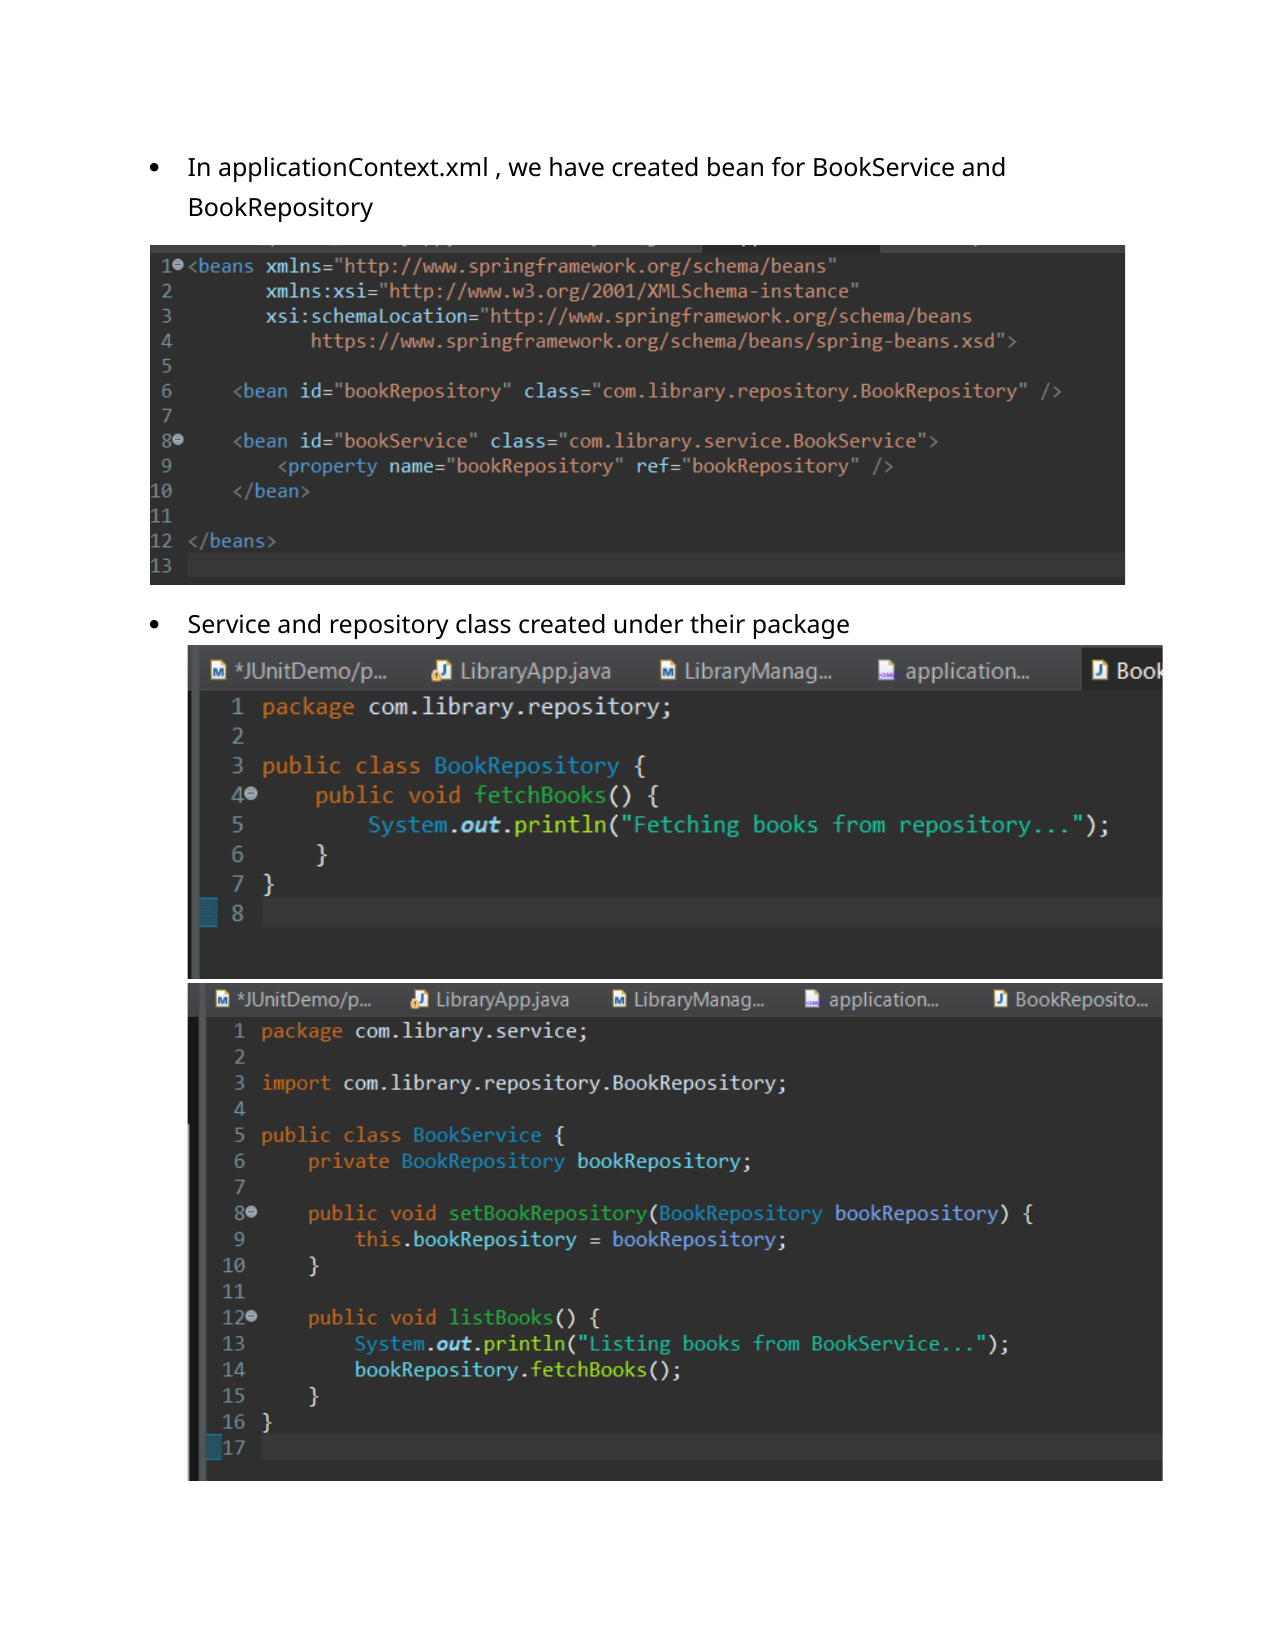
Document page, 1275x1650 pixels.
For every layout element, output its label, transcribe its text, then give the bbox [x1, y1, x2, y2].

list Service and repository class created under their package [150, 607, 1125, 641]
picture [187, 645, 1163, 979]
picture [187, 983, 1163, 1481]
picture [150, 245, 1125, 585]
list In applicationContext.xml , we have created bean for BookService and BookRepository [150, 150, 1125, 223]
